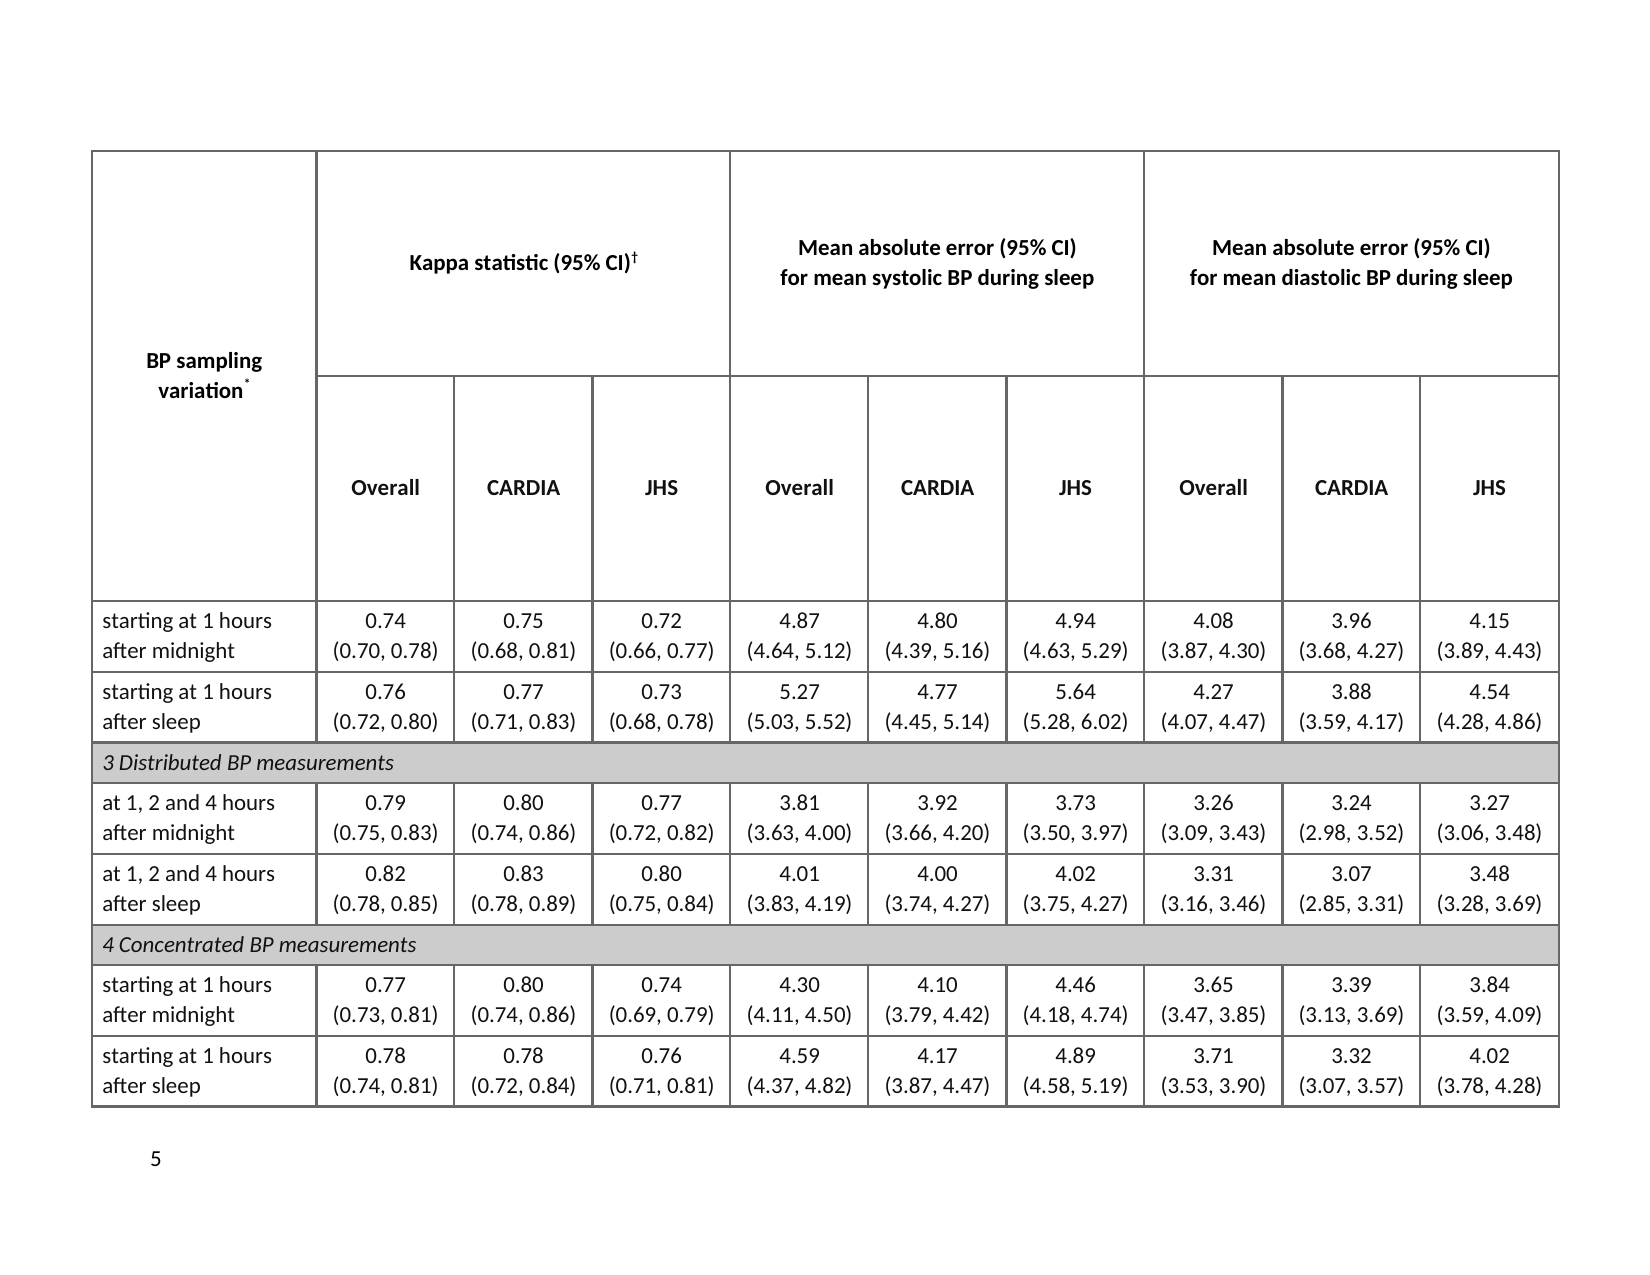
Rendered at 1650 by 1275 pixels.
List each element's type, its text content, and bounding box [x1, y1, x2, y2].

table_cell Overall [1145, 377, 1281, 600]
table_cell starting at 1 hours after midnight [93, 602, 315, 671]
table_cell 4.94 (4.63, 5.29) [1008, 602, 1143, 671]
table_cell CARDIA [455, 377, 591, 600]
table_cell 0.76 (0.72, 0.80) [318, 673, 453, 741]
table_cell 4.59 (4.37, 4.82) [731, 1037, 867, 1105]
table_cell 5.27 (5.03, 5.52) [731, 673, 867, 741]
table_cell 3.24 (2.98, 3.52) [1284, 784, 1419, 853]
table_cell 0.72 (0.66, 0.77) [594, 602, 729, 671]
table_cell 0.77 (0.72, 0.82) [594, 784, 729, 853]
table_cell 0.74 (0.70, 0.78) [318, 602, 453, 671]
table_cell 3.39 (3.13, 3.69) [1284, 966, 1419, 1035]
table_cell 3.31 (3.16, 3.46) [1145, 855, 1281, 923]
table_cell 0.83 (0.78, 0.89) [455, 855, 591, 923]
table_cell 4.87 (4.64, 5.12) [731, 602, 867, 671]
table_cell 4.02 (3.78, 4.28) [1421, 1037, 1558, 1105]
table_header Kappa statistic (95% CI)† [318, 152, 729, 375]
table_cell 4.27 (4.07, 4.47) [1145, 673, 1281, 741]
table_cell JHS [1421, 377, 1558, 600]
table_cell 4.54 (4.28, 4.86) [1421, 673, 1558, 741]
table_cell starting at 1 hours after sleep [93, 1037, 315, 1105]
table_cell 0.78 (0.74, 0.81) [318, 1037, 453, 1105]
table_cell at 1, 2 and 4 hours after sleep [93, 855, 315, 923]
table_cell 3.07 (2.85, 3.31) [1284, 855, 1419, 923]
table_cell 3.96 (3.68, 4.27) [1284, 602, 1419, 671]
table_cell 4.46 (4.18, 4.74) [1008, 966, 1143, 1035]
table_cell at 1, 2 and 4 hours after midnight [93, 784, 315, 853]
table_cell 0.78 (0.72, 0.84) [455, 1037, 591, 1105]
table_cell Overall [318, 377, 453, 600]
table_cell 0.80 (0.75, 0.84) [594, 855, 729, 923]
table_cell CARDIA [1284, 377, 1419, 600]
table_cell 4.17 (3.87, 4.47) [869, 1037, 1005, 1105]
table_cell 0.74 (0.69, 0.79) [594, 966, 729, 1035]
table_cell 3.32 (3.07, 3.57) [1284, 1037, 1419, 1105]
table_cell 0.79 (0.75, 0.83) [318, 784, 453, 853]
table_cell 3.65 (3.47, 3.85) [1145, 966, 1281, 1035]
table_cell 3 Distributed BP measurements [93, 744, 1558, 782]
table_cell 5.64 (5.28, 6.02) [1008, 673, 1143, 741]
table_cell 0.82 (0.78, 0.85) [318, 855, 453, 923]
table_cell starting at 1 hours after sleep [93, 673, 315, 741]
table_cell 0.76 (0.71, 0.81) [594, 1037, 729, 1105]
table_cell starting at 1 hours after midnight [93, 966, 315, 1035]
table_cell 3.71 (3.53, 3.90) [1145, 1037, 1281, 1105]
table_cell JHS [594, 377, 729, 600]
table_cell 0.77 (0.71, 0.83) [455, 673, 591, 741]
table_cell 3.92 (3.66, 4.20) [869, 784, 1005, 853]
table_cell 3.88 (3.59, 4.17) [1284, 673, 1419, 741]
table_header Mean absolute error (95% CI) for mean diastolic BP during sleep [1145, 152, 1558, 375]
table_cell 0.80 (0.74, 0.86) [455, 784, 591, 853]
table_cell CARDIA [869, 377, 1005, 600]
table_cell 3.81 (3.63, 4.00) [731, 784, 867, 853]
table_header BP sampling variation* [93, 152, 315, 600]
table_cell Overall [731, 377, 867, 600]
table_cell 4.30 (4.11, 4.50) [731, 966, 867, 1035]
table_cell 4.02 (3.75, 4.27) [1008, 855, 1143, 923]
table_cell 0.75 (0.68, 0.81) [455, 602, 591, 671]
table_cell 4.08 (3.87, 4.30) [1145, 602, 1281, 671]
table_cell 3.48 (3.28, 3.69) [1421, 855, 1558, 923]
table_cell 3.84 (3.59, 4.09) [1421, 966, 1558, 1035]
table_cell 4.15 (3.89, 4.43) [1421, 602, 1558, 671]
table_cell 3.27 (3.06, 3.48) [1421, 784, 1558, 853]
table_cell 4.89 (4.58, 5.19) [1008, 1037, 1143, 1105]
table_cell 4.77 (4.45, 5.14) [869, 673, 1005, 741]
table_cell JHS [1008, 377, 1143, 600]
table_cell 4.10 (3.79, 4.42) [869, 966, 1005, 1035]
table_cell 4 Concentrated BP measurements [93, 926, 1558, 964]
table_cell 0.77 (0.73, 0.81) [318, 966, 453, 1035]
table_cell 0.80 (0.74, 0.86) [455, 966, 591, 1035]
table_cell 4.80 (4.39, 5.16) [869, 602, 1005, 671]
table_cell 3.73 (3.50, 3.97) [1008, 784, 1143, 853]
table_cell 4.00 (3.74, 4.27) [869, 855, 1005, 923]
table_cell 3.26 (3.09, 3.43) [1145, 784, 1281, 853]
table_cell 4.01 (3.83, 4.19) [731, 855, 867, 923]
table_header Mean absolute error (95% CI) for mean systolic BP during sleep [731, 152, 1143, 375]
table_cell 0.73 (0.68, 0.78) [594, 673, 729, 741]
